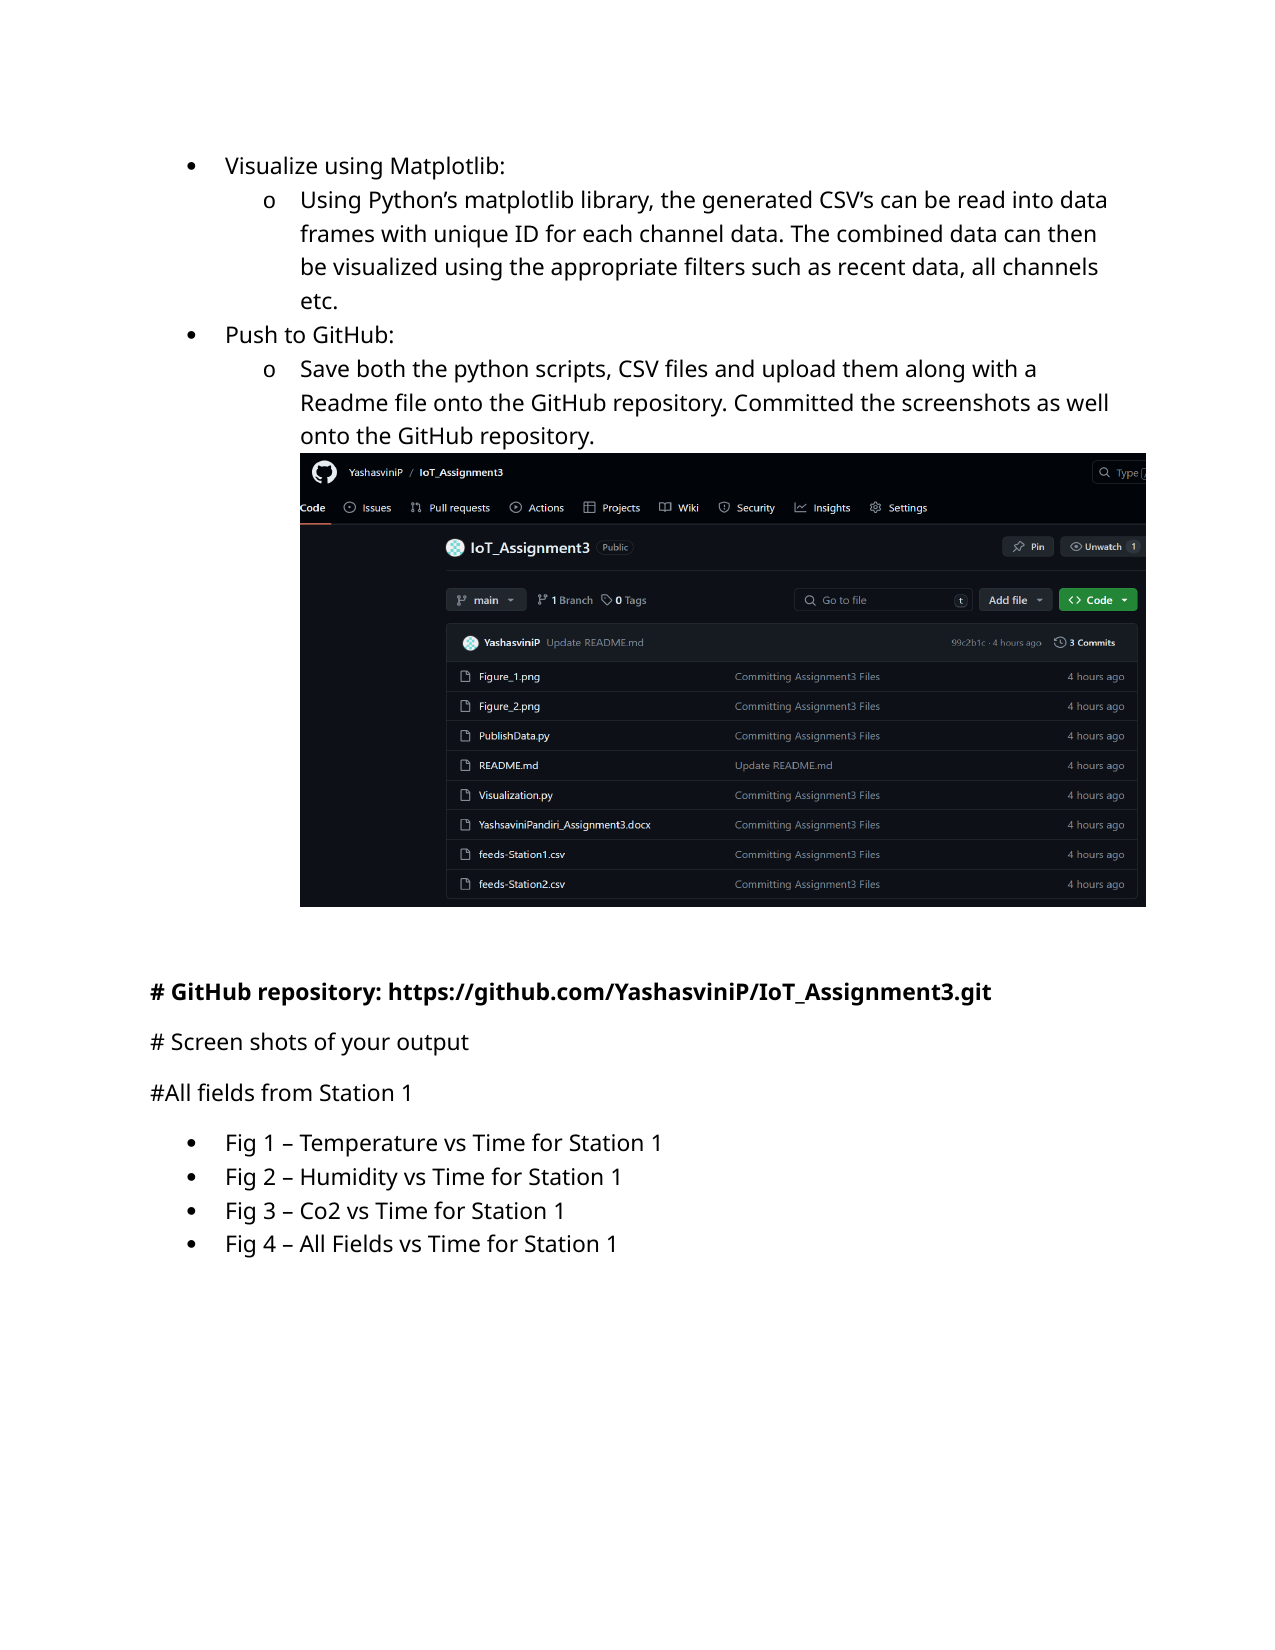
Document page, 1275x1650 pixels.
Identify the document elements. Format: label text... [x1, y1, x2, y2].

list Fig 4 – All Fields vs Time for Station 1 [187, 1228, 1125, 1260]
list Using Python’s matplotlib library, the generated CSV’s can be read into data frames with unique ID for each channel data. The combined data can then be visualized using the appropriate filters such as recent data, all channels etc. [262, 184, 1125, 316]
list Fig 1 – Temperature vs Time for Station 1 [187, 1127, 1125, 1158]
list Push to GitHub: [187, 319, 1125, 350]
picture [300, 453, 1146, 907]
list Visualize using Matplotlib: [187, 150, 1125, 181]
list Fig 3 – Co2 vs Time for Station 1 [187, 1195, 1125, 1226]
list Fig 2 – Humidity vs Time for Station 1 [187, 1161, 1125, 1192]
text #All fields from Station 1 [150, 1077, 1125, 1108]
list Save both the python scripts, CSV files and upload them along with a Readme file onto the GitHub repository. Committed the screenshots as well onto the GitHub repository. [262, 353, 1125, 451]
text # GitHub repository: https://github.com/YashasviniP/IoT_Assignment3.git [150, 976, 1125, 1007]
text # Screen shots of your output [150, 1026, 1125, 1058]
